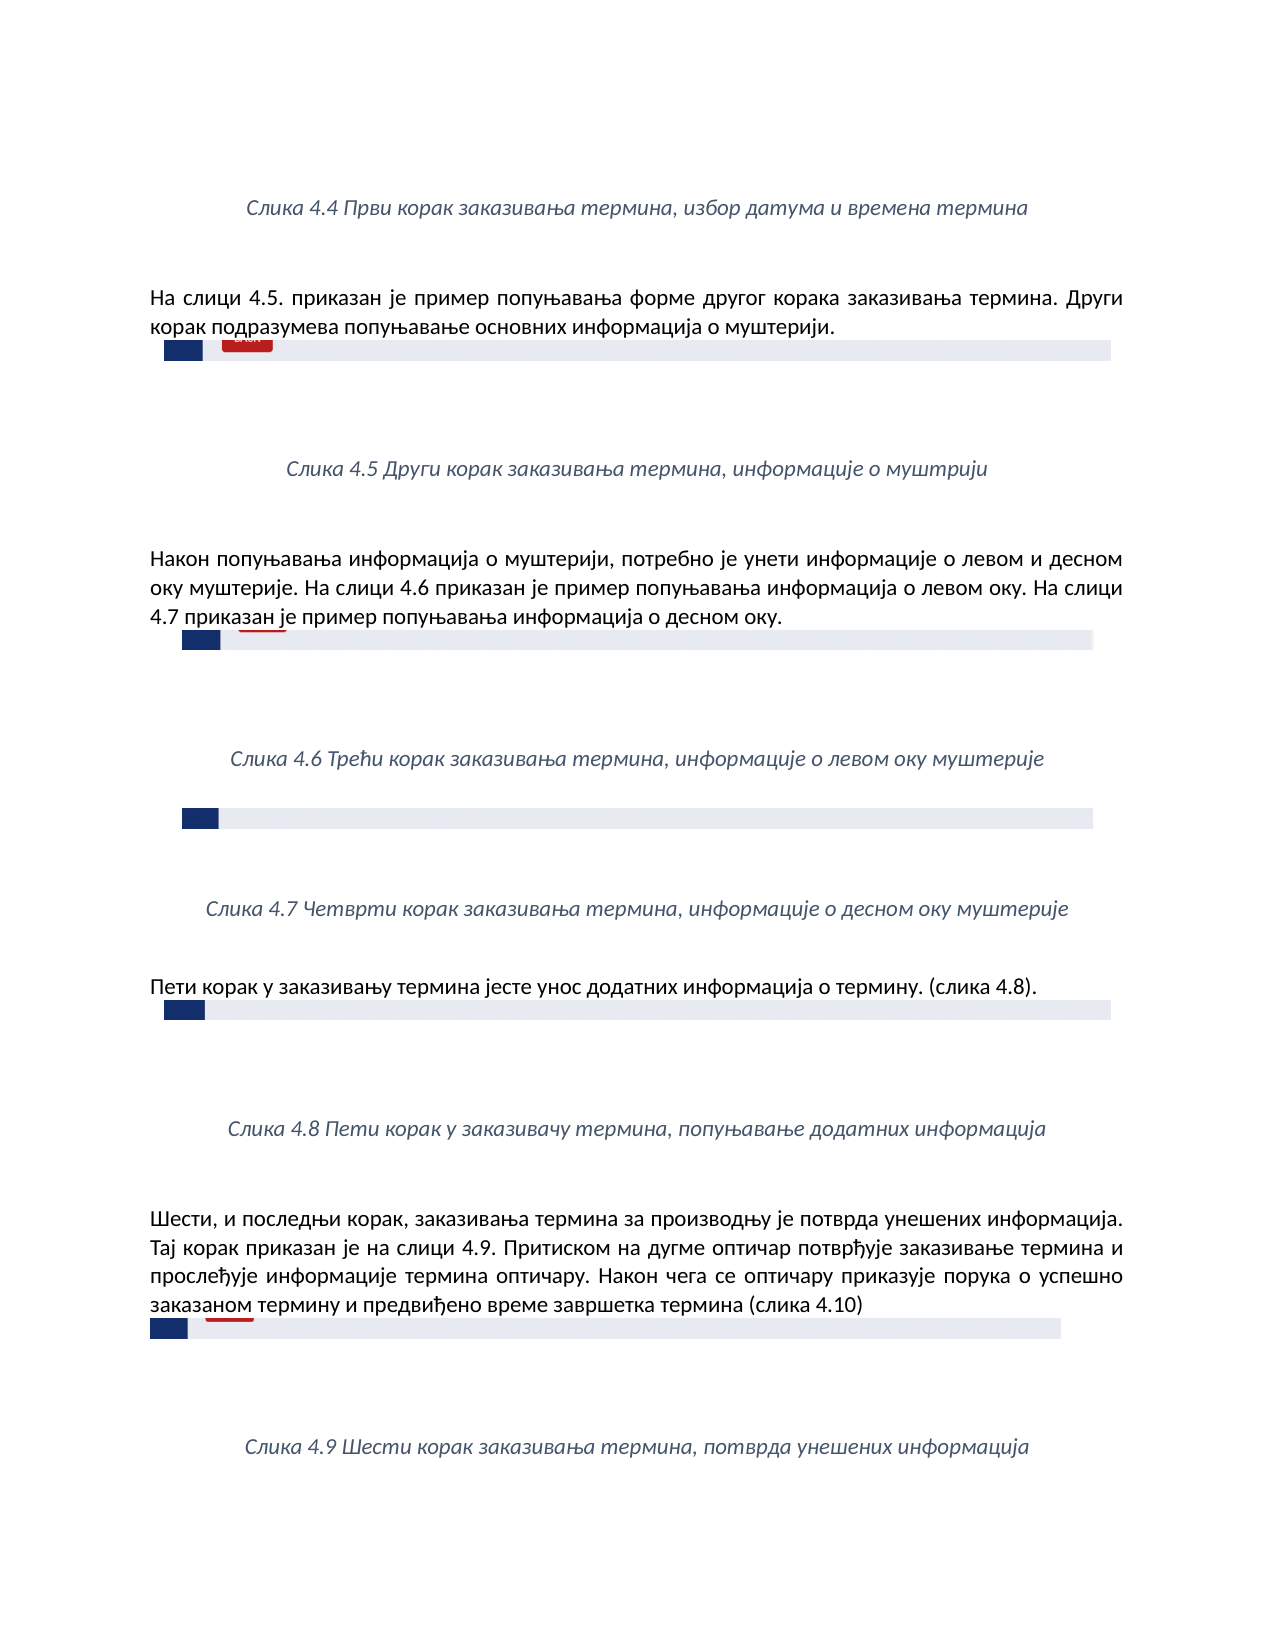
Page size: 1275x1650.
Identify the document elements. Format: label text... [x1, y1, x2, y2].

text Шести, и последњи корак, заказивања термина за производњу је потврда унешених информација. Тај корак приказан је на слици 4.9. Притиском на дугме оптичар потврђује заказивање термина и прослеђује информације термина оптичару. Након чега се оптичару приказује порука о успешно заказаном термину и предвиђено време завршетка термина (слика 4.10) [150, 1203, 1125, 1318]
text На слици 4.5. приказан је пример попуњавања форме другог корака заказивања термина. Други корак подразумева попуњавање основних информација о муштерији. [150, 283, 1125, 340]
text Слика 4.4 Први корак заказивања термина, избор датума и времена термина [150, 196, 1125, 221]
text Слика 4.9 Шести корак заказивања термина, потврда унешених информација [150, 1434, 1125, 1459]
text Пети корак у заказивању термина јесте унос додатних информација о термину. (слика 4.8). [150, 971, 1125, 1000]
text Након попуњавања информација о муштерији, потребно је унети информације о левом и десном оку муштерије. На слици 4.6 приказан је пример попуњавања информација о левом оку. На слици 4.7 приказан је пример попуњавања информација о десном оку. [150, 544, 1125, 630]
text Слика 4.7 Четврти корак заказивања термина, информације о десном оку муштерије [150, 896, 1125, 921]
text Слика 4.6 Трећи корак заказивања термина, информације о левом оку муштерије [150, 746, 1125, 771]
text Слика 4.5 Други корак заказивања термина, информације о муштрији [150, 457, 1125, 482]
text Слика 4.8 Пети корак у заказивачу термина, попуњавање додатних информација [150, 1116, 1125, 1141]
